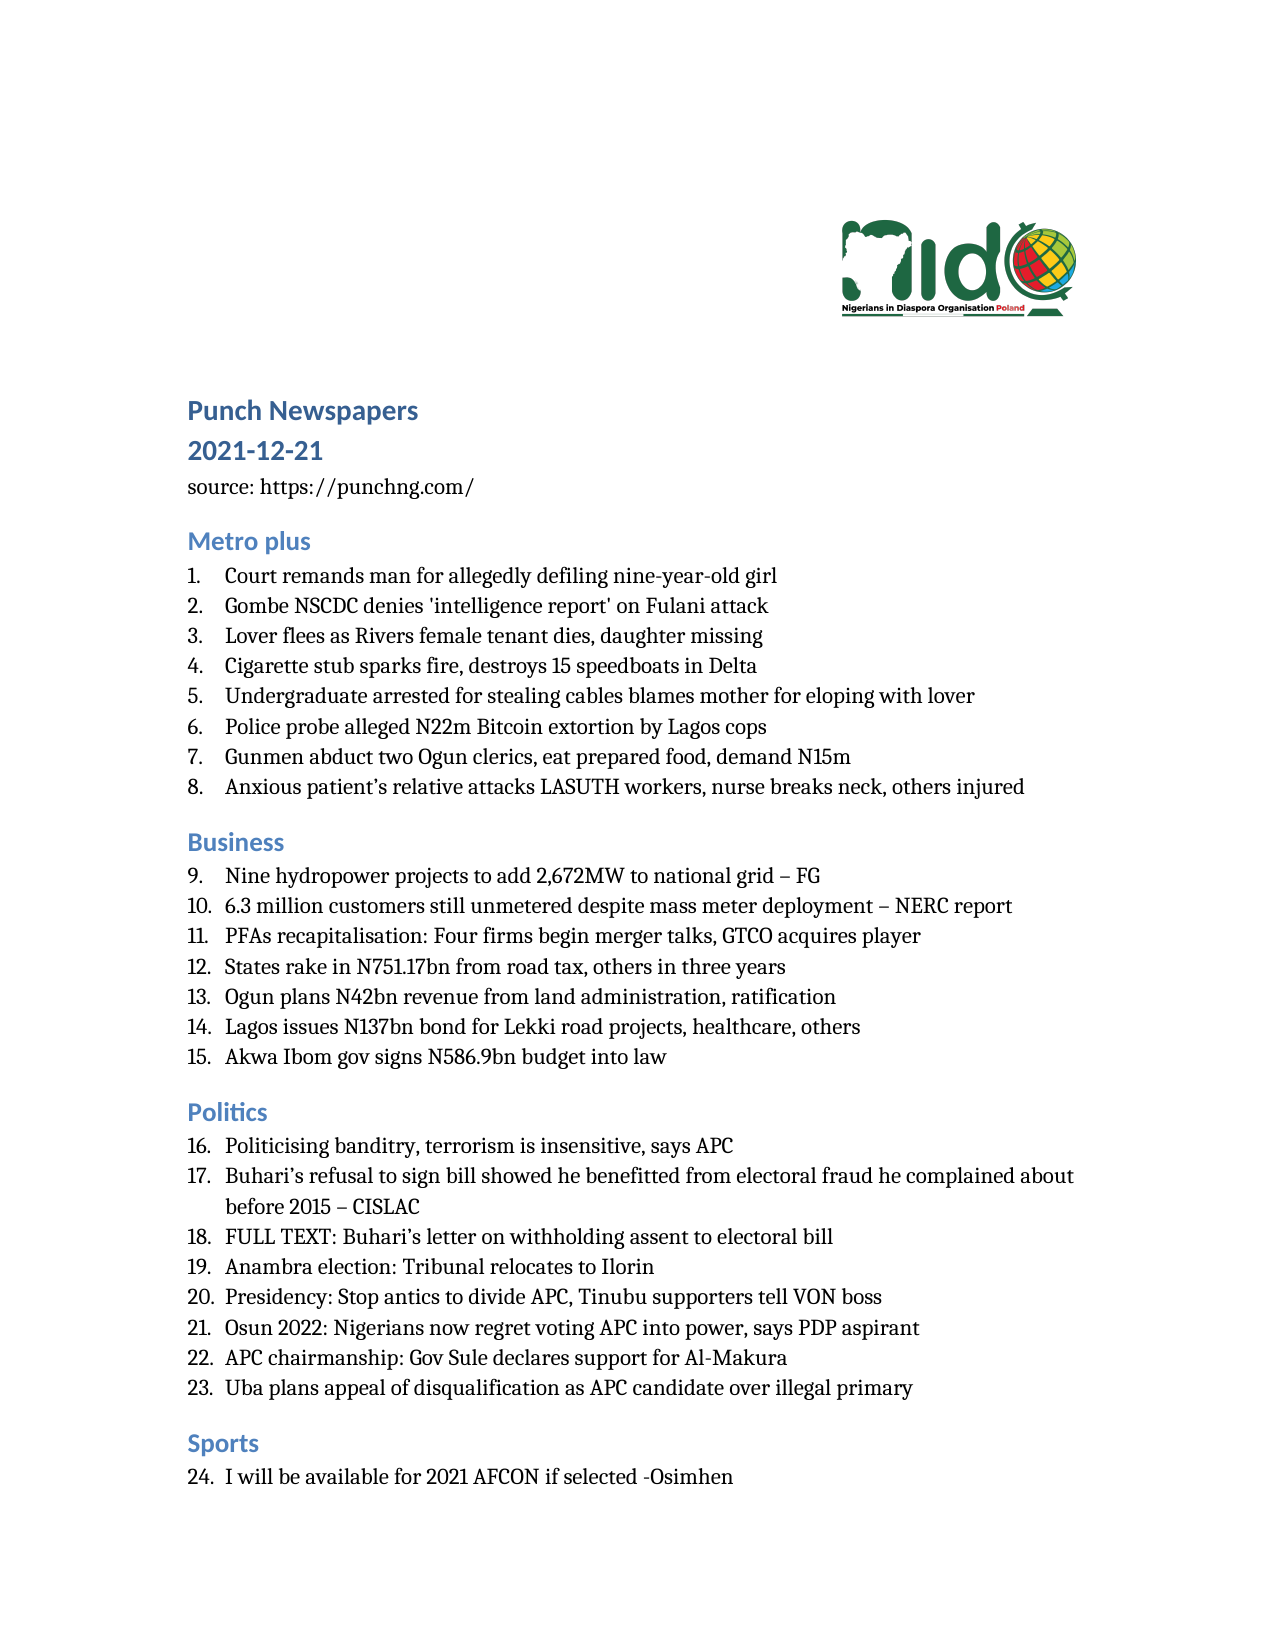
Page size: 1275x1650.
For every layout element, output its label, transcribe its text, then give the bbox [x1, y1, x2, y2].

list Ogun plans N42bn revenue from land administration, ratification [187, 984, 1087, 1010]
list States rake in N751.17bn from road tax, others in three years [187, 953, 1087, 980]
list Presidency: Stop antics to divide APC, Tinubu supporters tell VON boss [187, 1284, 1087, 1310]
picture [830, 200, 1088, 337]
list Court remands man for allegedly defiling nine-year-old girl [187, 562, 1087, 589]
list Cigarette stub sparks fire, destroys 15 speedboats in Delta [187, 653, 1087, 679]
subtitle Sports [187, 1426, 1087, 1459]
list Akwa Ibom gov signs N586.9bn budget into law [187, 1044, 1087, 1070]
list Nine hydropower projects to add 2,672MW to national grid – FG [187, 863, 1087, 889]
list Osun 2022: Nigerians now regret voting APC into power, says PDP aspirant [187, 1314, 1087, 1341]
list PFAs recapitalisation: Four firms begin merger talks, GTCO acquires player [187, 923, 1087, 949]
subtitle Business [187, 825, 1087, 858]
list Buhari’s refusal to sign bill showed he benefitted from electoral fraud he complained about before 2015 – CISLAC [187, 1163, 1087, 1220]
list Gunmen abduct two Ogun clerics, eat prepared food, demand N15m [187, 744, 1087, 770]
list Gombe NSCDC denies 'intelligence report' on Fulani attack [187, 593, 1087, 619]
list FULL TEXT: Buhari’s letter on withholding assent to electoral bill [187, 1224, 1087, 1250]
list Lagos issues N137bn bond for Lekki road projects, healthcare, others [187, 1014, 1087, 1040]
subtitle Punch Newspapers 2021-12-21 [187, 392, 1087, 468]
list Anxious patient’s relative attacks LASUTH workers, nurse breaks neck, others injured [187, 774, 1087, 800]
list Uba plans appeal of disqualification as APC candidate over illegal primary [187, 1375, 1087, 1401]
list 6.3 million customers still unmetered despite mass meter deployment – NERC report [187, 893, 1087, 919]
list Politicising banditry, terrorism is insensitive, says APC [187, 1133, 1087, 1159]
list Lover flees as Rivers female tenant dies, daughter missing [187, 623, 1087, 649]
list Police probe alleged N22m Bitcoin extortion by Lagos cops [187, 713, 1087, 740]
list Anambra election: Tribunal relocates to Ilorin [187, 1254, 1087, 1280]
text source: https://punchng.com/ [187, 473, 1087, 500]
list APC chairmanship: Gov Sule declares support for Al-Makura [187, 1344, 1087, 1371]
subtitle Metro plus [187, 524, 1087, 557]
list Undergraduate arrested for stealing cables blames mother for eloping with lover [187, 683, 1087, 709]
subtitle Politics [187, 1095, 1087, 1128]
list I will be available for 2021 AFCON if selected -Osimhen [187, 1464, 1087, 1490]
